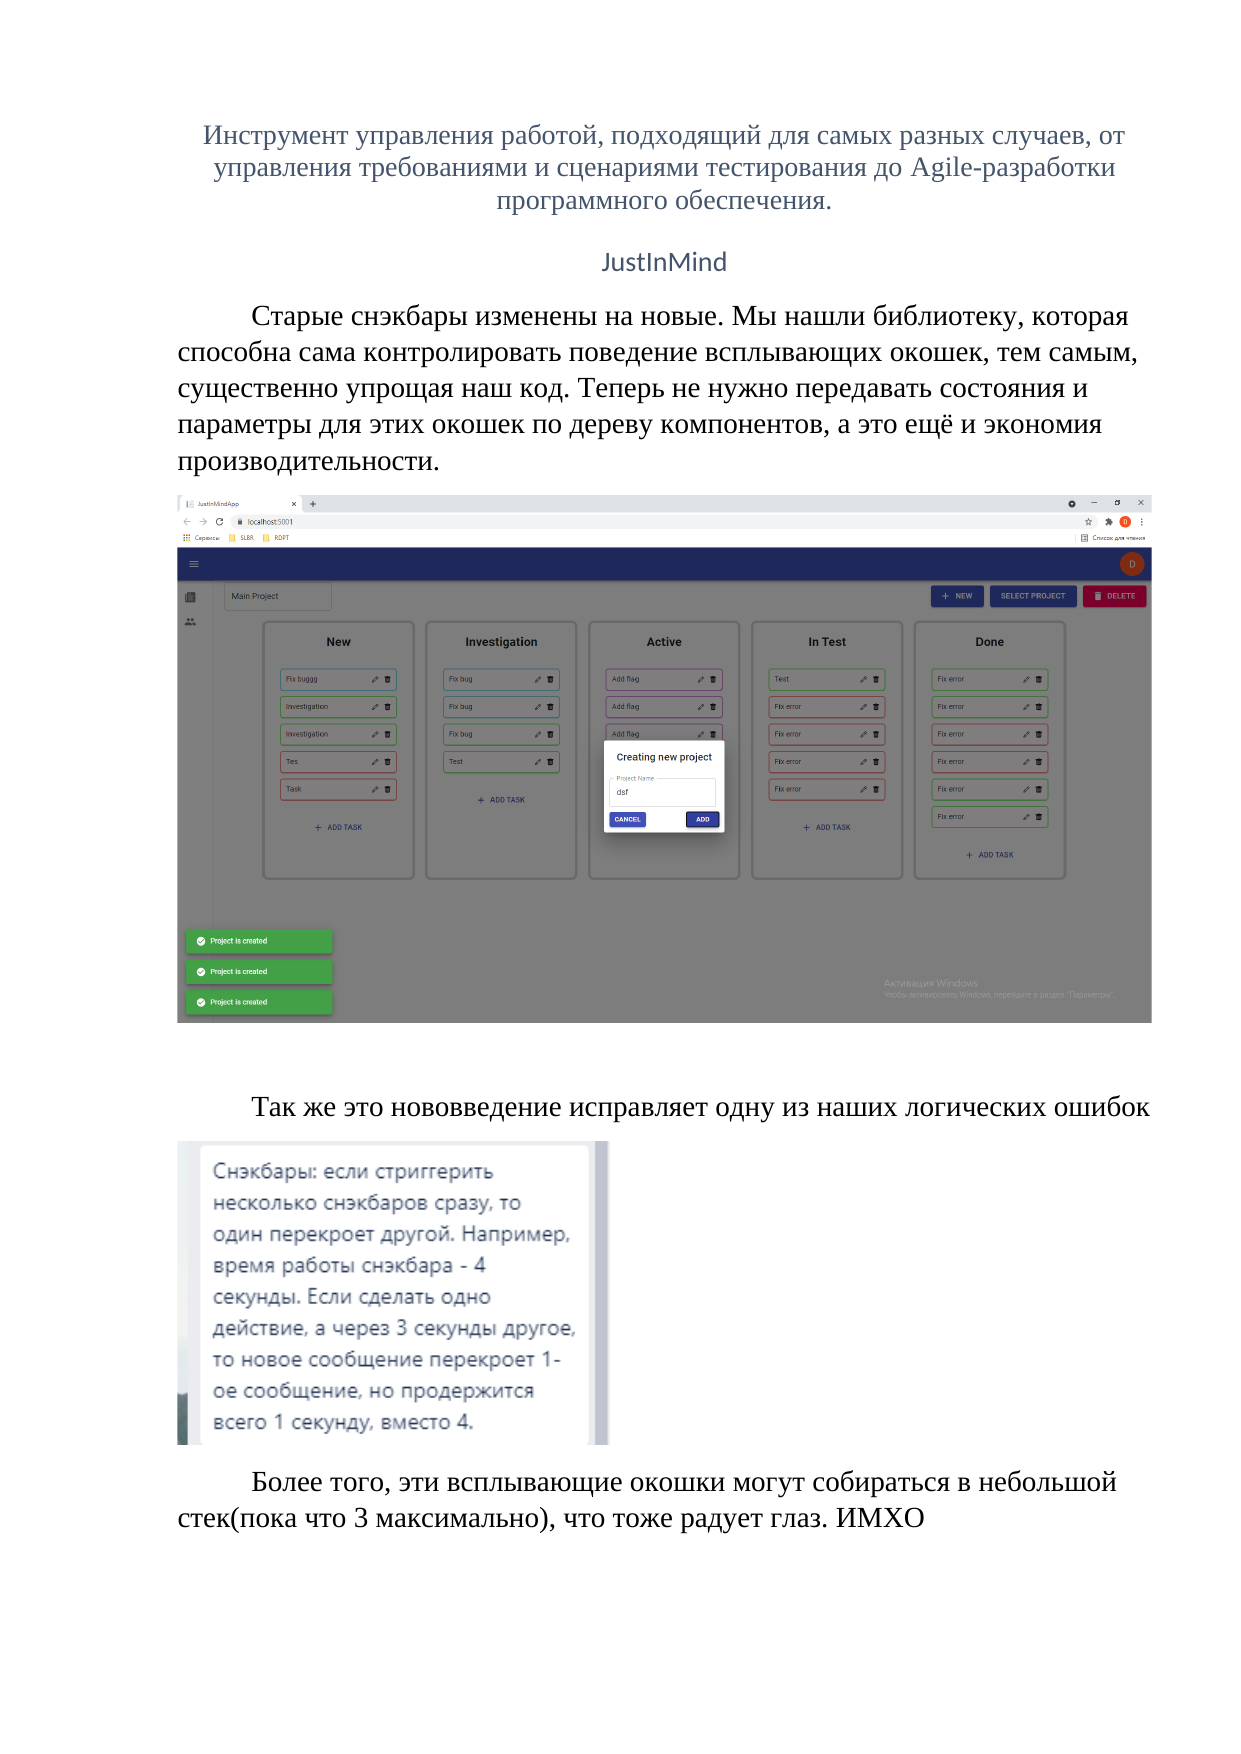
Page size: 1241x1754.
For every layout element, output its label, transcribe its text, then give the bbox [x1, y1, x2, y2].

text Так же это нововведение исправляет одну из наших логических ошибок [177, 1089, 1152, 1122]
text Более того, эти всплывающие окошки могут собираться в небольшой стек(пока что 3 максимально), что тоже радует глаз. ИМХО [177, 1464, 1152, 1533]
picture [177, 1141, 610, 1445]
picture [177, 495, 1152, 1023]
text Инструмент управления работой, подходящий для самых разных случаев, от управления требованиями и сценариями тестирования до Agile-разработки программного обеспечения. [177, 118, 1152, 215]
text JustInMind [177, 244, 1152, 279]
text Старые снэкбары изменены на новые. Мы нашли библиотеку, которая способна сама контролировать поведение всплывающих окошек, тем самым, существенно упрощая наш код. Теперь не нужно передавать состояния и параметры для этих окошек по дереву компонентов, а это ещё и экономия производительности. [177, 298, 1152, 476]
